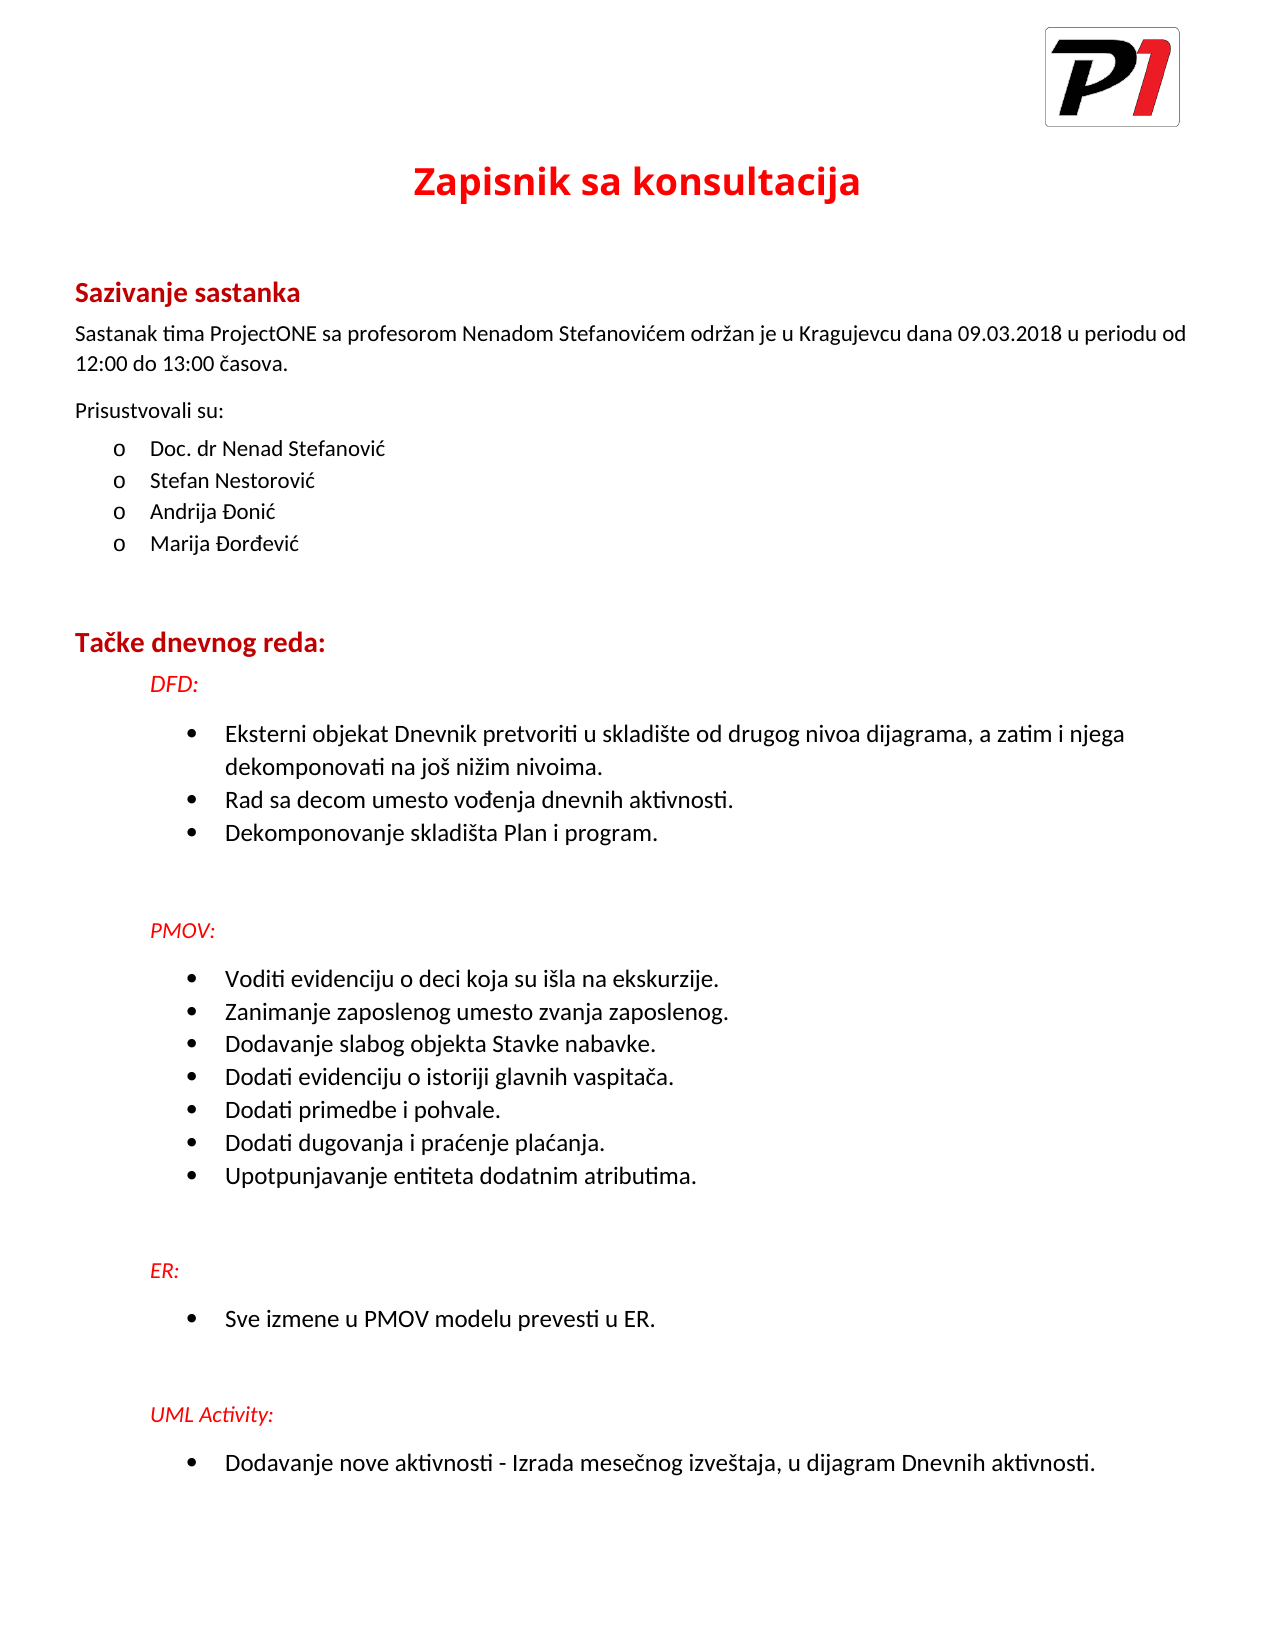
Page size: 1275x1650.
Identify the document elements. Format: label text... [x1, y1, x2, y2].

list Eksterni objekat Dnevnik pretvoriti u skladište od drugog nivoa dijagrama, a zatim i njega dekomponovati na još nižim nivoima. [187, 718, 1200, 781]
list Dodati primedbe i pohvale. [187, 1094, 1200, 1125]
list Zanimanje zaposlenog umesto zvanja zaposlenog. [187, 996, 1200, 1026]
text UML Activity: [75, 1400, 1200, 1428]
text ER: [75, 1257, 1200, 1285]
text PMOV: [75, 916, 1200, 944]
list Doc. dr Nenad Stefanović [112, 434, 1200, 463]
list Dodati dugovanja i praćenje plaćanja. [187, 1127, 1200, 1158]
text Tačke dnevnog reda: [75, 624, 1200, 659]
list Sve izmene u PMOV modelu prevesti u ER. [187, 1303, 1200, 1334]
list Rad sa decom umesto vođenja dnevnih aktivnosti. [187, 784, 1200, 814]
text Prisustvovali su: [75, 396, 1200, 424]
list Marija Đorđević [112, 529, 1200, 558]
list Dekomponovanje skladišta Plan i program. [187, 817, 1200, 847]
text DFD: [150, 668, 1200, 699]
list Dodavanje nove aktivnosti - Izrada mesečnog izveštaja, u dijagram Dnevnih aktivnosti. [187, 1447, 1200, 1477]
list Andrija Đonić [112, 497, 1200, 526]
list Dodati evidenciju o istoriji glavnih vaspitača. [187, 1061, 1200, 1092]
text Zapisnik sa konsultacija [75, 155, 1200, 206]
text Sazivanje sastanka [75, 274, 1200, 309]
list Dodavanje slabog objekta Stavke nabavke. [187, 1028, 1200, 1059]
list Voditi evidenciju o deci koja su išla na ekskurzije. [187, 963, 1200, 993]
text Sastanak tima ProjectONE sa profesorom Nenadom Stefanovićem održan je u Kragujevcu dana 09.03.2018 u periodu od 12:00 do 13:00 časova. [75, 319, 1200, 377]
list Stefan Nestorović [112, 466, 1200, 495]
list Upotpunjavanje entiteta dodatnim atributima. [187, 1160, 1200, 1191]
